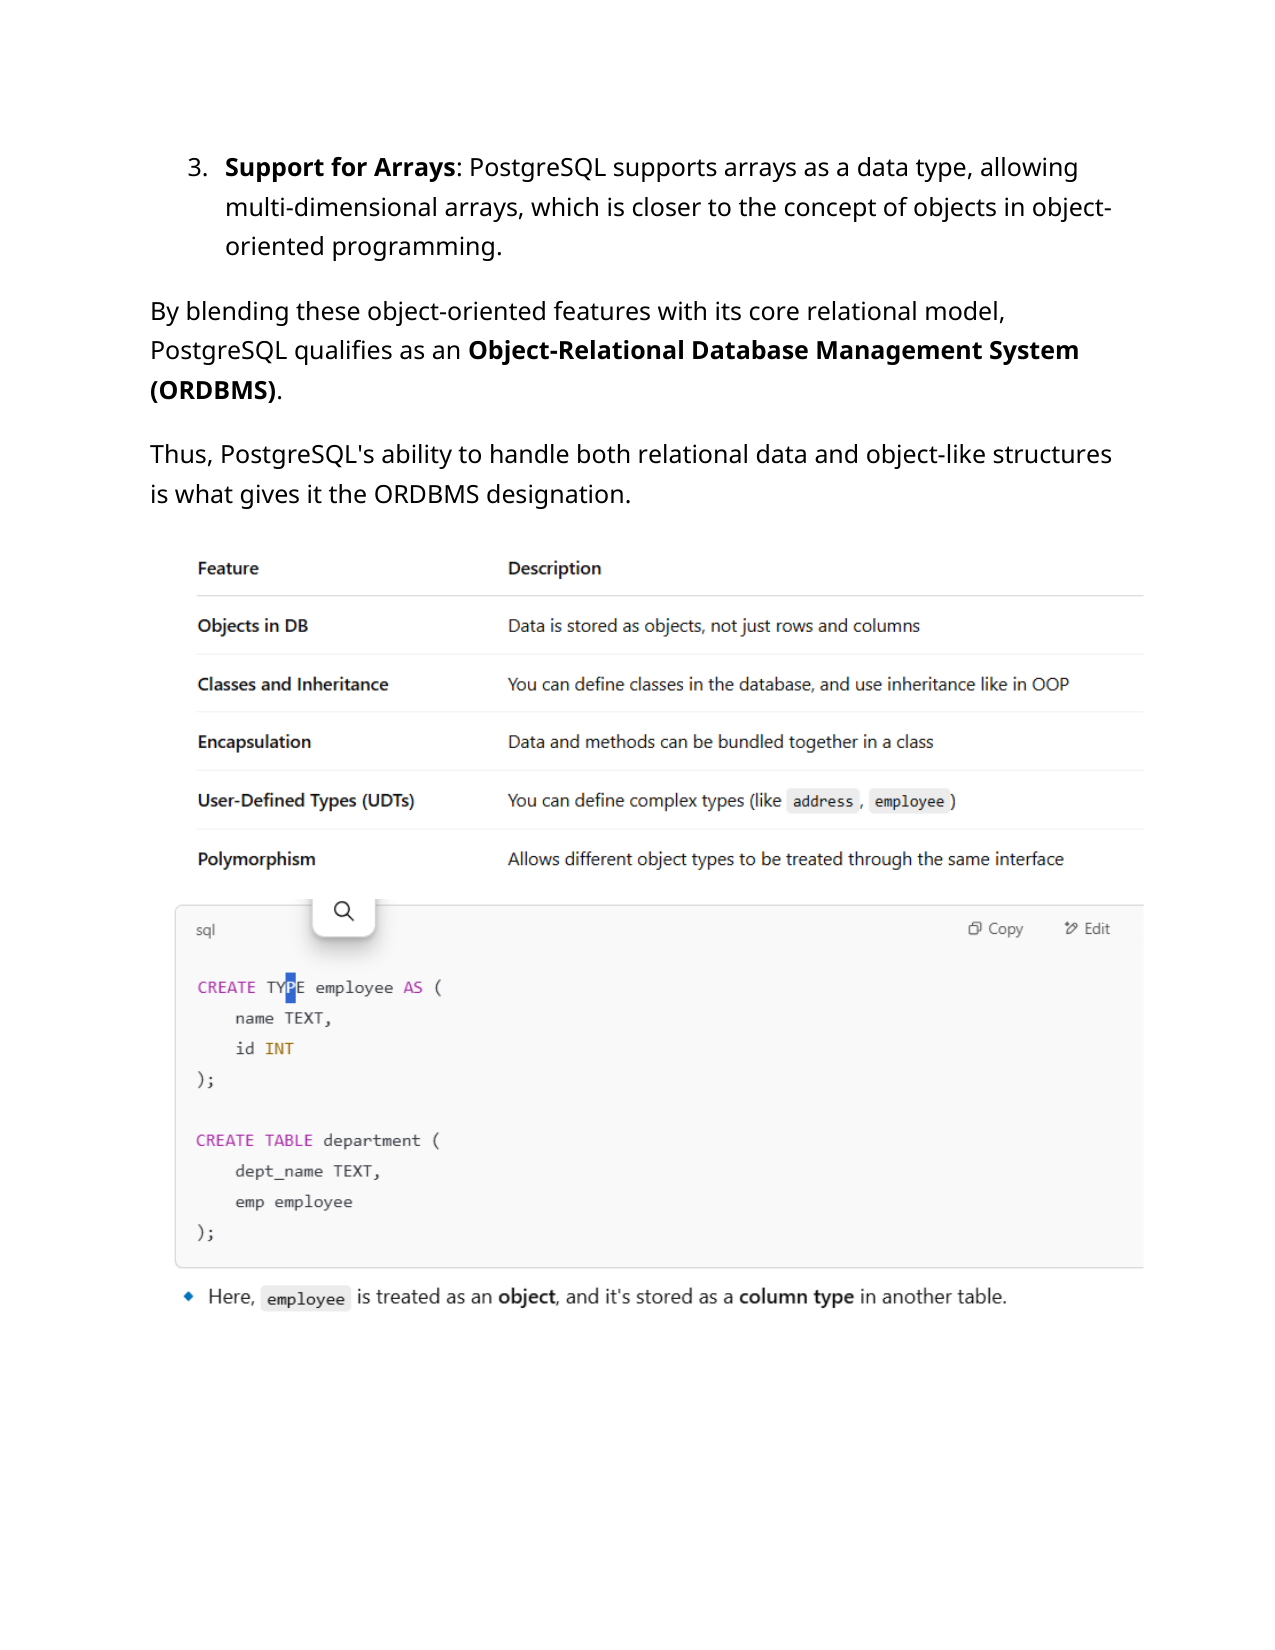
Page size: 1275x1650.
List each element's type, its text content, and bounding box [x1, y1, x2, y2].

list Support for Arrays: PostgreSQL supports arrays as a data type, allowing multi-dimensional arrays, which is closer to the concept of objects in object-oriented programming. [187, 150, 1125, 263]
text By blending these object-oriented features with its core relational model, PostgreSQL qualifies as an Object-Relational Database Management System (ORDBMS). [150, 293, 1125, 406]
text Thus, PostgreSQL's ability to handle both relational data and object-like structures is what gives it the ORDBMS designation. [150, 437, 1125, 510]
